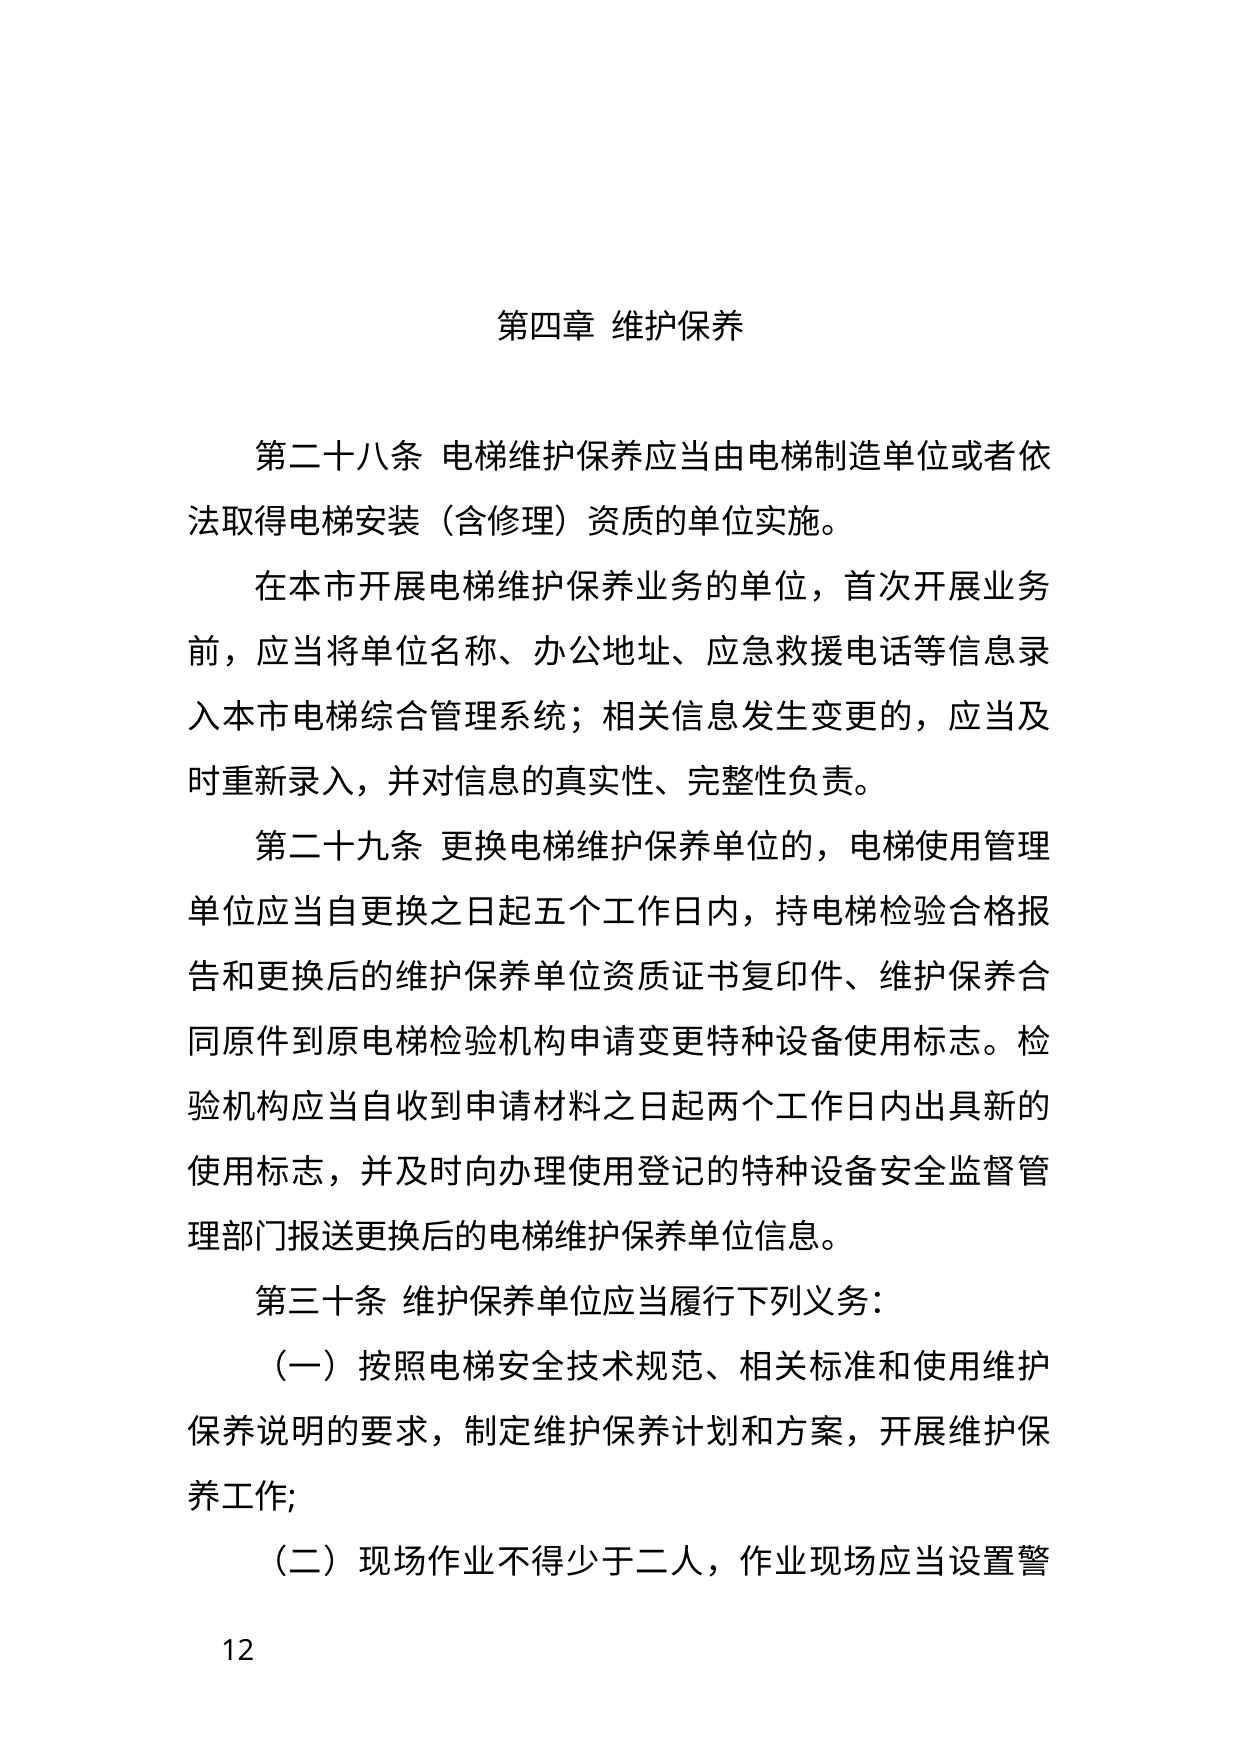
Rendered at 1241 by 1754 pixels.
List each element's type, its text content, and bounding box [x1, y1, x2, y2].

text （一）按照电梯安全技术规范、相关标准和使用维护保养说明的要求，制定维护保养计划和方案，开展维护保养工作; [187, 1332, 1053, 1527]
text 在本市开展电梯维护保养业务的单位，首次开展业务前，应当将单位名称、办公地址、应急救援电话等信息录入本市电梯综合管理系统；相关信息发生变更的，应当及时重新录入，并对信息的真实性、完整性负责。 [187, 552, 1053, 812]
text 第二十八条 电梯维护保养应当由电梯制造单位或者依法取得电梯安装（含修理）资质的单位实施。 [187, 422, 1053, 552]
text 第二十九条 更换电梯维护保养单位的，电梯使用管理单位应当自更换之日起五个工作日内，持电梯检验合格报告和更换后的维护保养单位资质证书复印件、维护保养合同原件到原电梯检验机构申请变更特种设备使用标志。检验机构应当自收到申请材料之日起两个工作日内出具新的使用标志，并及时向办理使用登记的特种设备安全监督管理部门报送更换后的电梯维护保养单位信息。 [187, 812, 1053, 1267]
text 第三十条 维护保养单位应当履行下列义务： [187, 1267, 1053, 1332]
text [187, 1527, 1053, 1592]
text 第四章 维护保养 [187, 292, 1053, 357]
